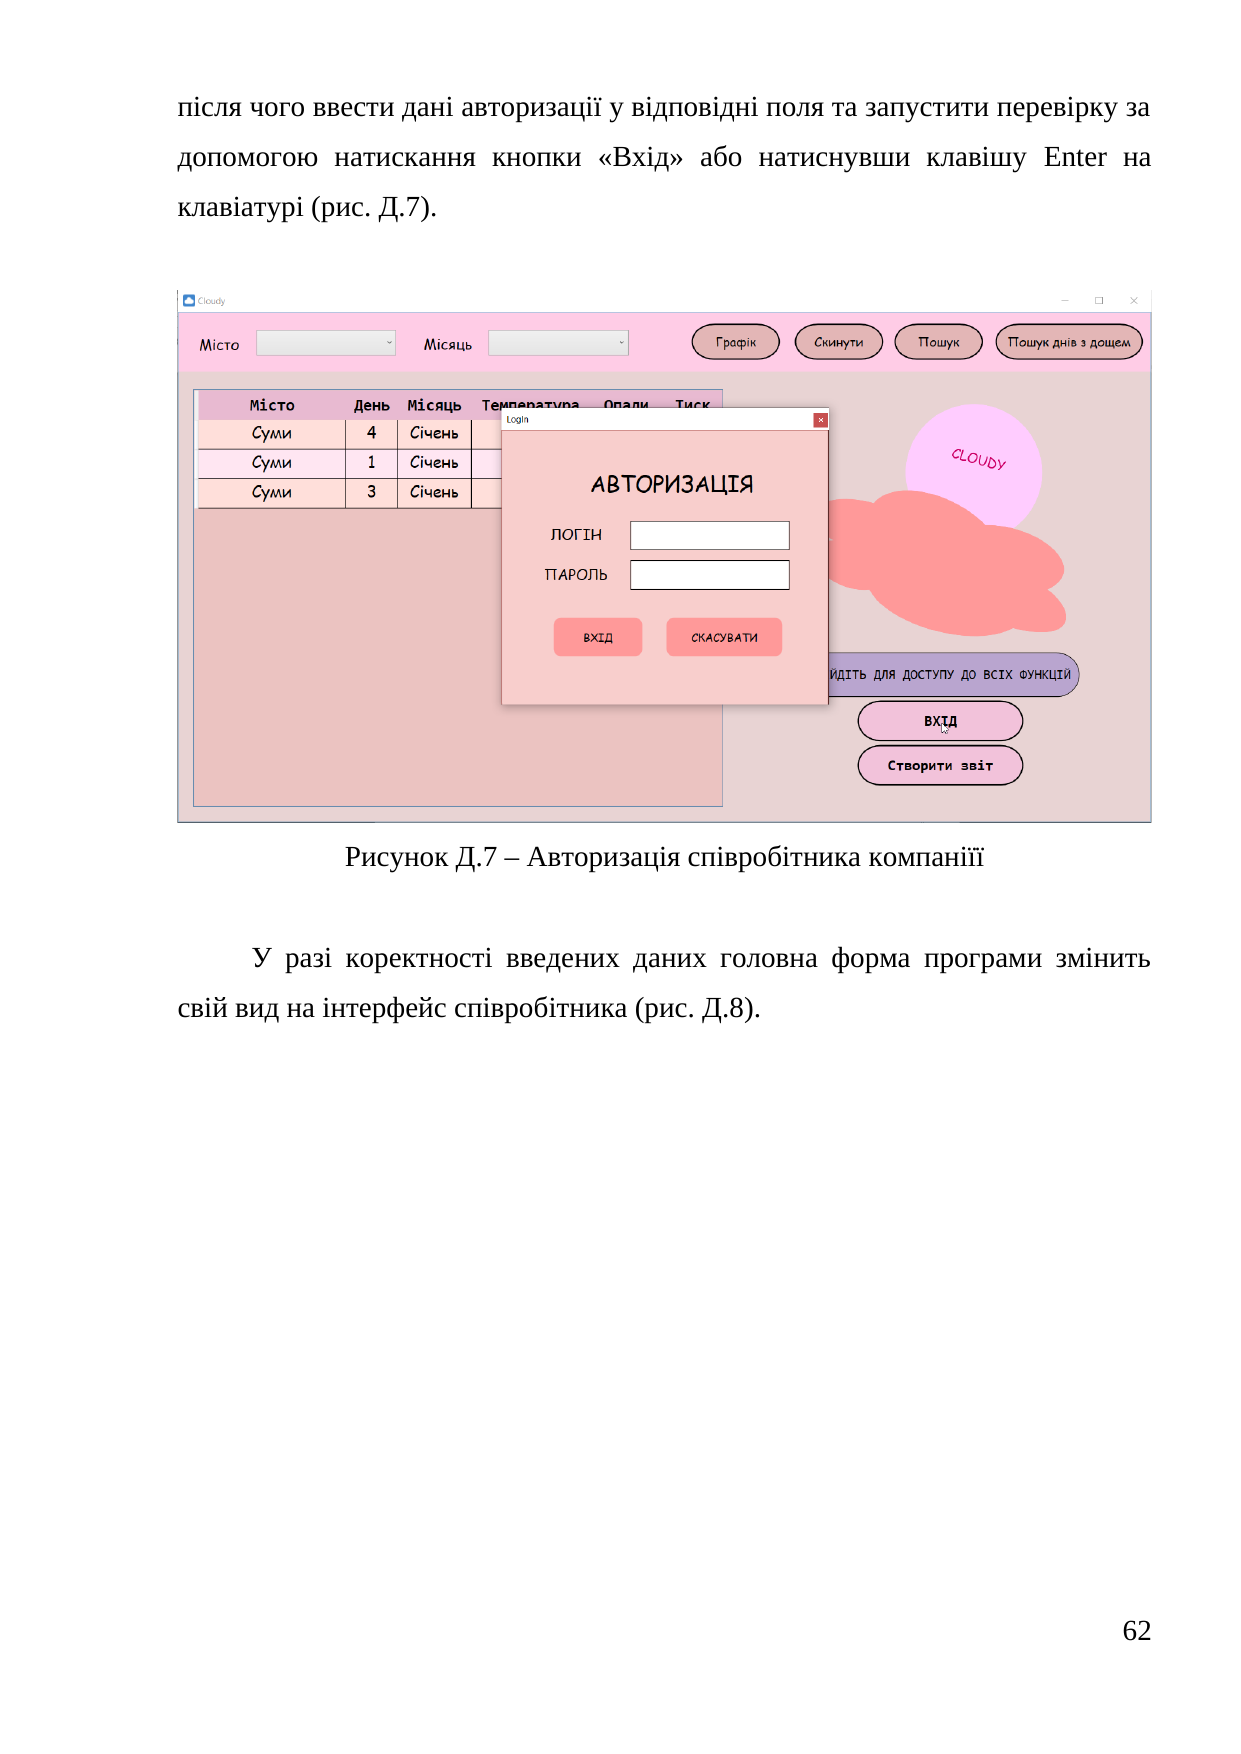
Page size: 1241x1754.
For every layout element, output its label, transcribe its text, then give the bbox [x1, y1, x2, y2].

text У разі коректності введених даних головна форма програми змінить свій вид на інтерфейс співробітника (рис. Д.8). [177, 940, 1152, 1024]
picture [177, 290, 1152, 823]
text Рисунок Д.7 – Авторизація співробітника компаніїї [177, 839, 1152, 873]
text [177, 89, 1152, 223]
